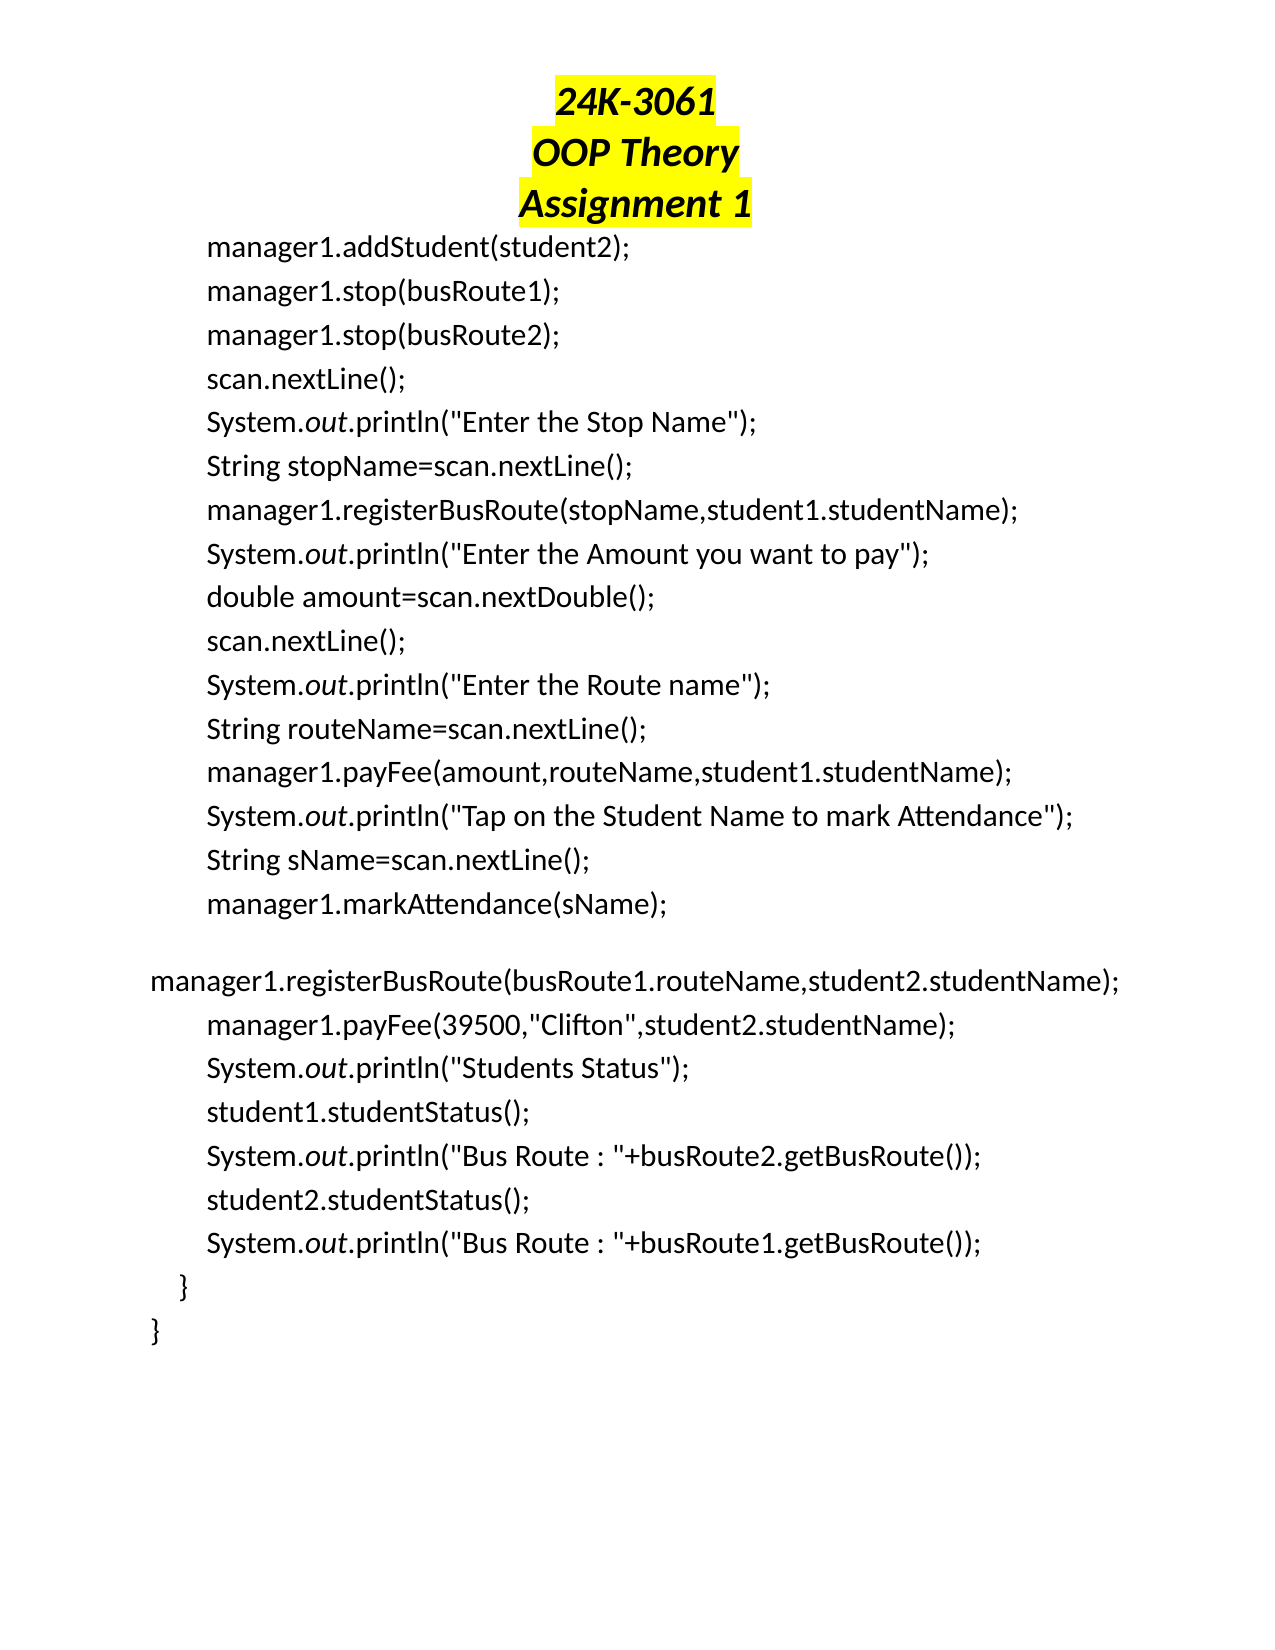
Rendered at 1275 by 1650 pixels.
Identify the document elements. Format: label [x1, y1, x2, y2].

text [150, 227, 1125, 1349]
